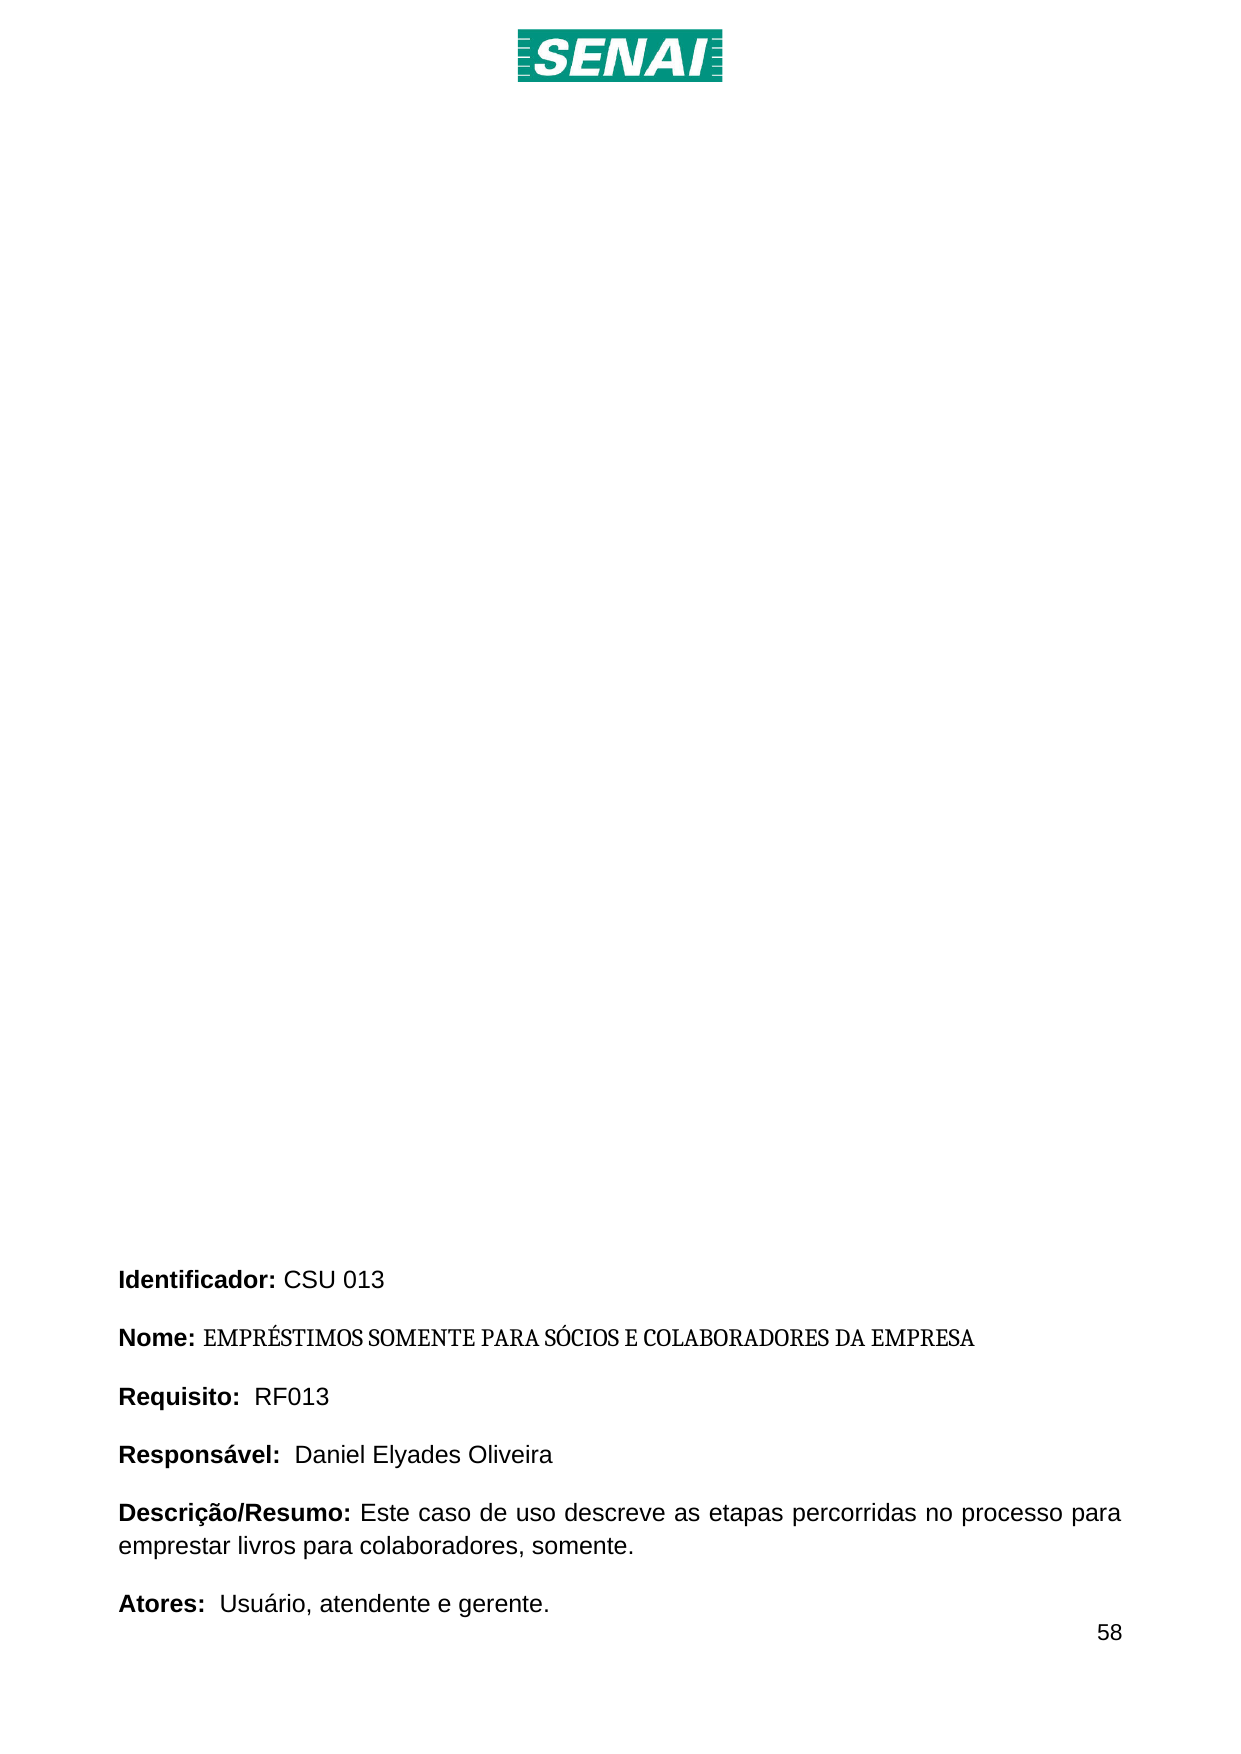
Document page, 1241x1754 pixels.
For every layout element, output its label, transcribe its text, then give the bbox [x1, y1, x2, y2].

text Atores: Usuário, atendente e gerente. [118, 1589, 1122, 1618]
text Descrição/Resumo: Este caso de uso descreve as etapas percorridas no processo para emprestar livros para colaboradores, somente. [118, 1498, 1122, 1560]
text Requisito: RF013 [118, 1382, 1122, 1411]
text Nome: EMPRÉSTIMOS SOMENTE PARA SÓCIOS E COLABORADORES DA EMPRESA [118, 1323, 1122, 1353]
picture [517, 29, 723, 82]
text Responsável: Daniel Elyades Oliveira [118, 1440, 1122, 1469]
text Identificador: CSU 013 [118, 1265, 1122, 1294]
